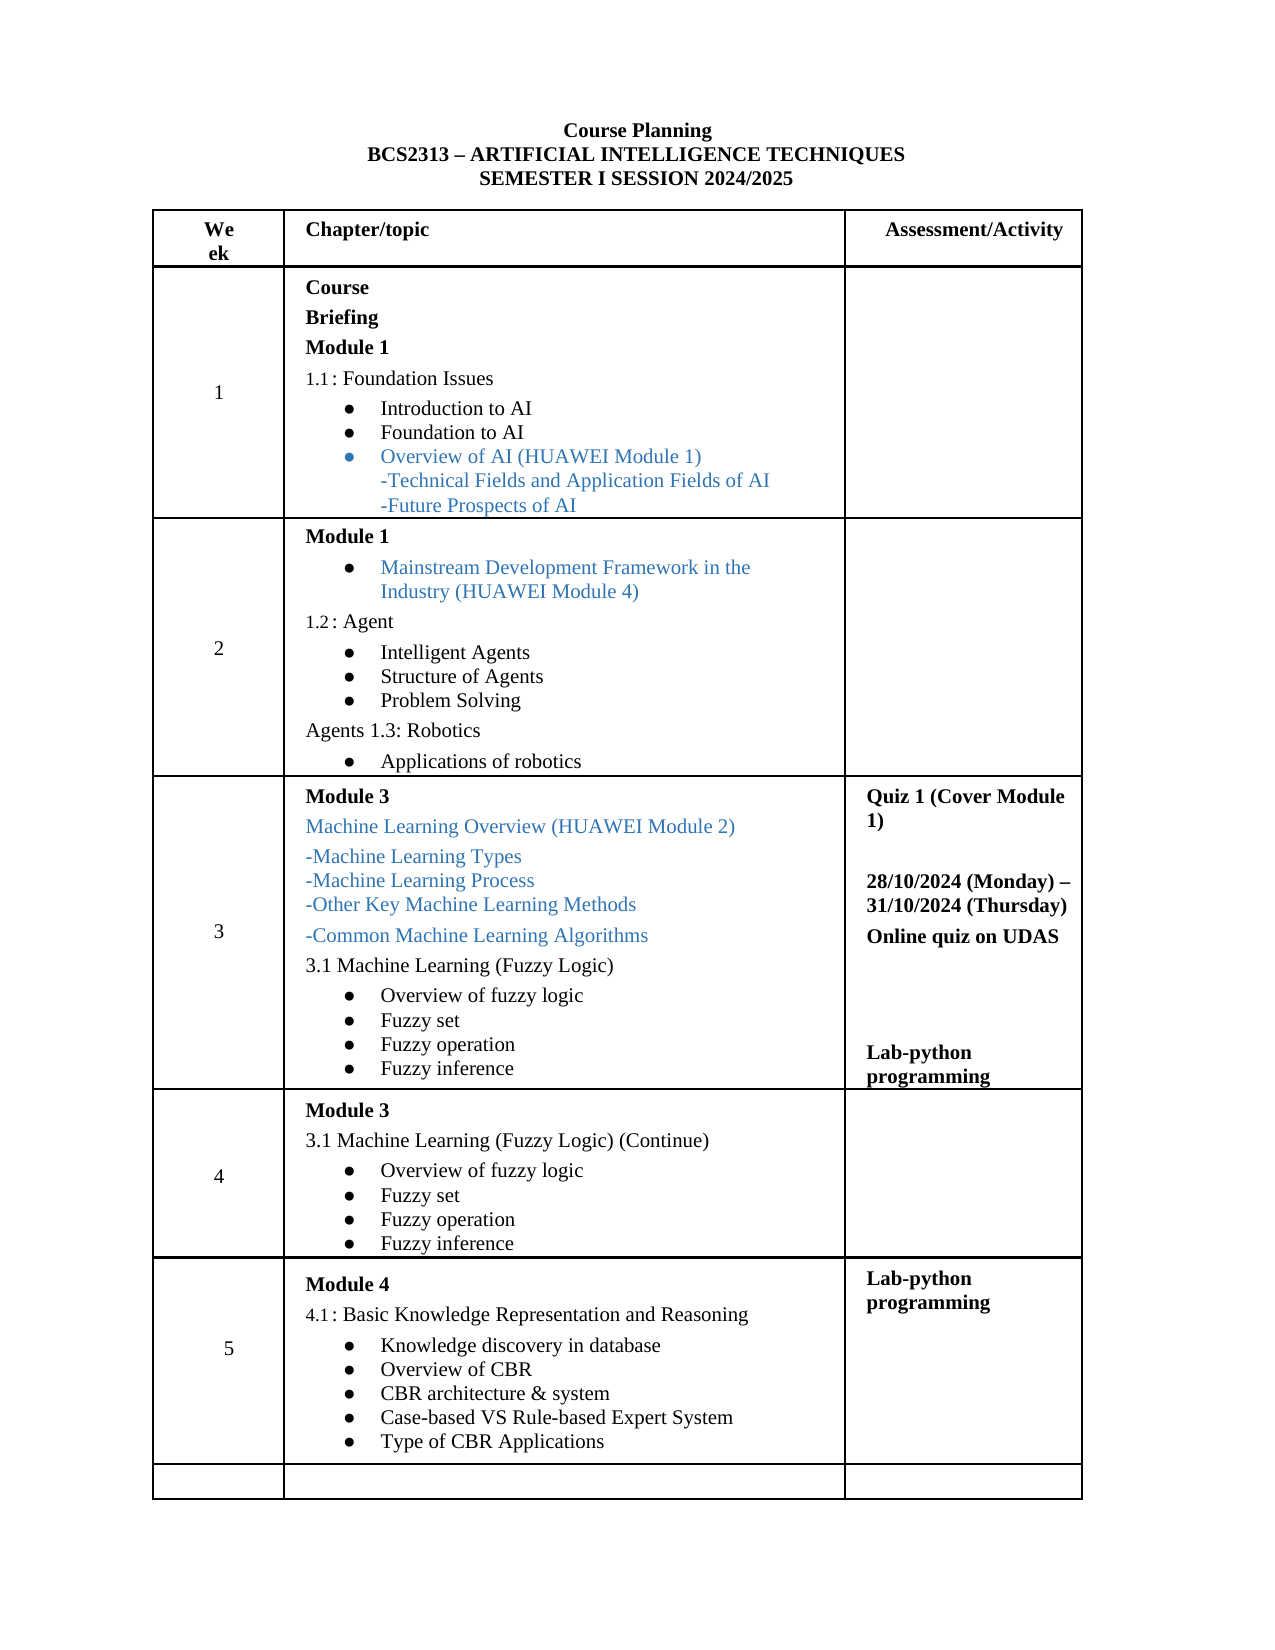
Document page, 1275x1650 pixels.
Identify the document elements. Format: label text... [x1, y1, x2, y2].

table_cell 1 [154, 268, 283, 517]
table_cell Module 4 : Basic Knowledge Representation and Reasoning Knowledge discovery in database Overview of CBR CBR architecture & system Case-based VS Rule-based Expert System Type of CBR Applications [285, 1259, 844, 1463]
table_cell Module 1 Mainstream Development Framework in the Industry (HUAWEI Module 4) : Agent Intelligent Agents Structure of Agents Problem Solving Agents 1.3: Robotics Applications of robotics [285, 519, 844, 775]
table_cell [285, 1465, 844, 1498]
table_cell [846, 1465, 1081, 1498]
table_cell Module 3 Machine Learning (Fuzzy Logic) (Continue) Overview of fuzzy logic Fuzzy set Fuzzy operation Fuzzy inference [285, 1090, 844, 1256]
table_cell Course Briefing Module 1 : Foundation Issues Introduction to AI Foundation to AI Overview of AI (HUAWEI Module 1) -Technical Fields and Application Fields of AI -Future Prospects of AI [285, 268, 844, 517]
table_cell Lab-python programming [846, 1259, 1081, 1463]
text BCS2313 – ARTIFICIAL INTELLIGENCE TECHNIQUES SEMESTER I SESSION 2024/2025 [366, 142, 907, 190]
text Course Planning [366, 118, 909, 142]
table_cell [846, 519, 1081, 775]
table_header Assessment/Activity [846, 211, 1081, 265]
table_cell 3 [154, 777, 283, 1088]
table_cell Module 3 Machine Learning Overview (HUAWEI Module 2) -Machine Learning Types -Machine Learning Process -Other Key Machine Learning Methods -Common Machine Learning Algorithms Machine Learning (Fuzzy Logic) Overview of fuzzy logic Fuzzy set Fuzzy operation Fuzzy inference [285, 777, 844, 1088]
table_header Chapter/topic [285, 211, 844, 265]
table_cell Quiz 1 (Cover Module 1) 28/10/2024 (Monday) – 31/10/2024 (Thursday) Online quiz on UDAS Lab-python programming [846, 777, 1081, 1088]
table_cell [846, 268, 1081, 517]
table_cell 2 [154, 519, 283, 775]
table_cell [154, 1465, 283, 1498]
table_header Week [154, 211, 283, 265]
table_cell 5 [154, 1259, 283, 1463]
table_cell 4 [154, 1090, 283, 1256]
table_cell [846, 1090, 1081, 1256]
